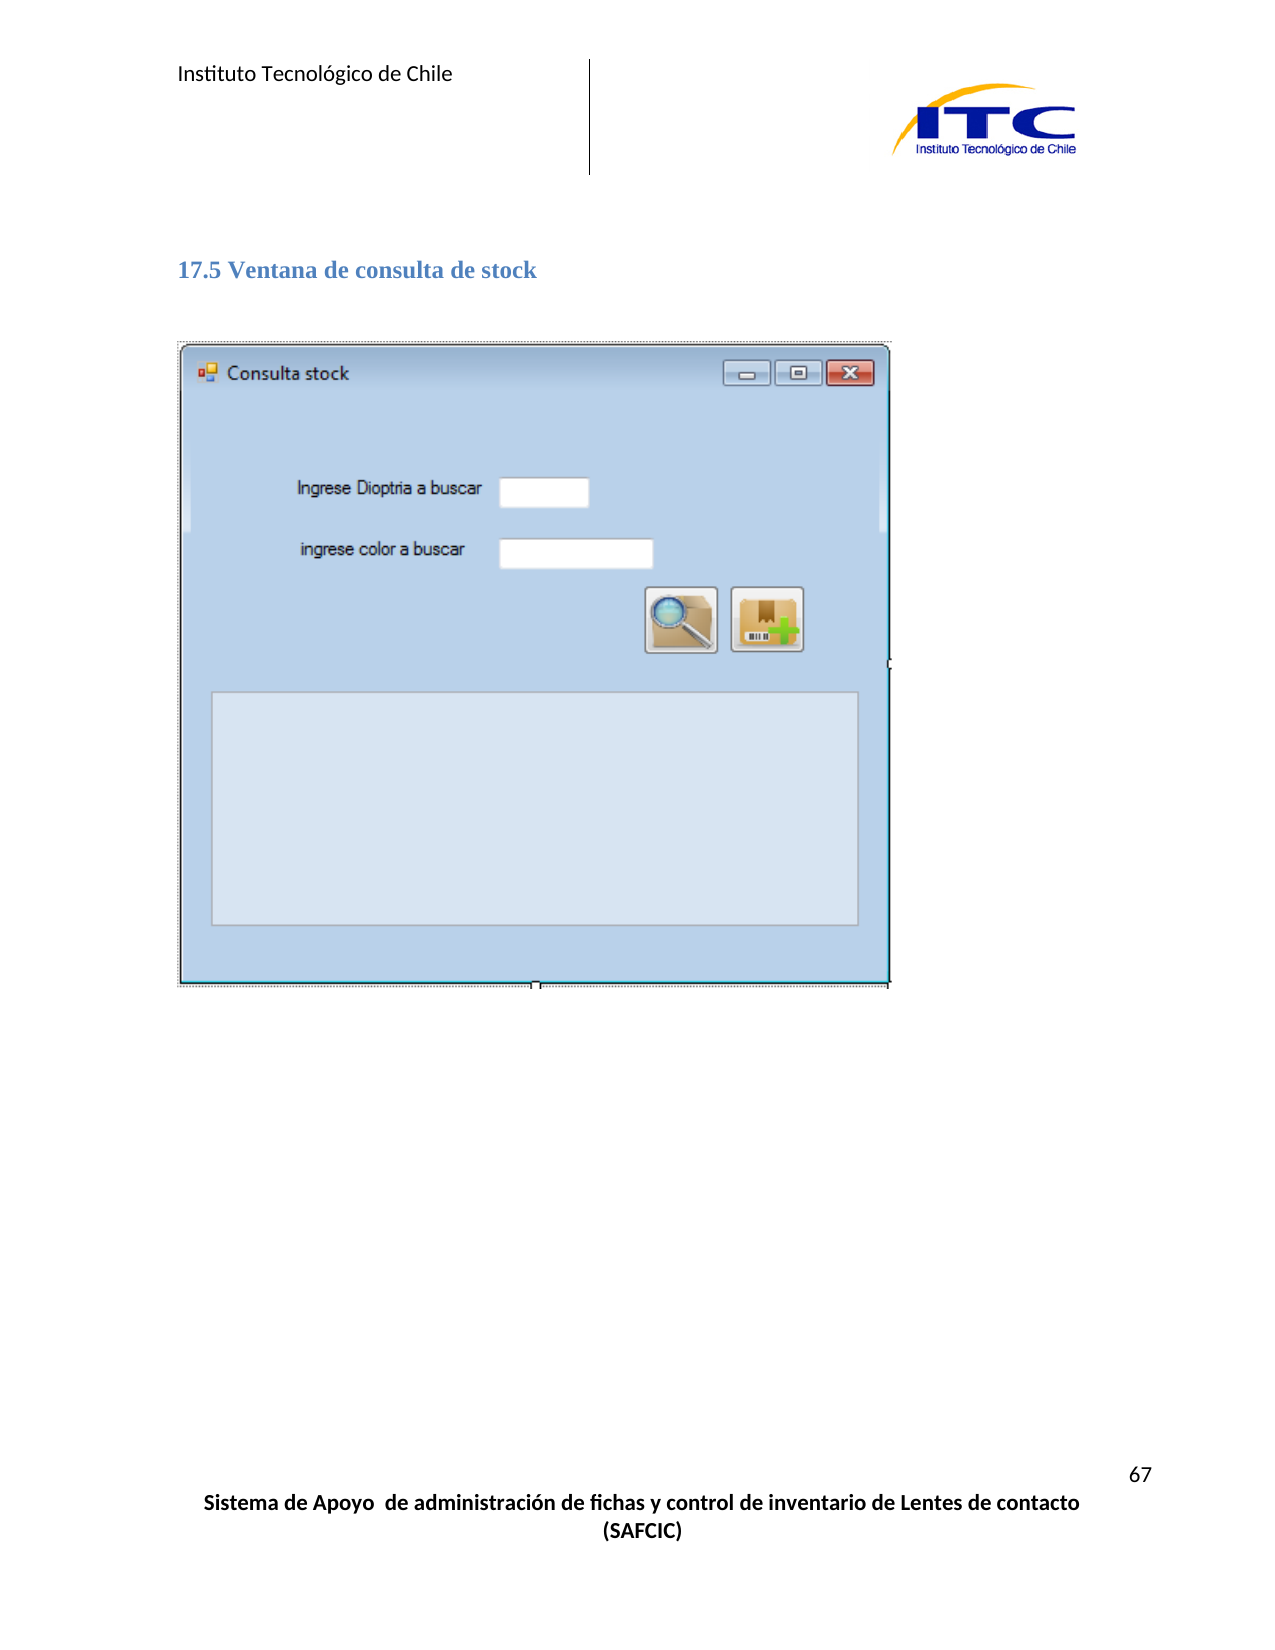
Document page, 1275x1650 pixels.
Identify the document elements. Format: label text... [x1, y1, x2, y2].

picture [868, 59, 1106, 172]
subtitle 17.5 Ventana de consulta de stock [177, 255, 1152, 284]
picture [177, 341, 892, 989]
